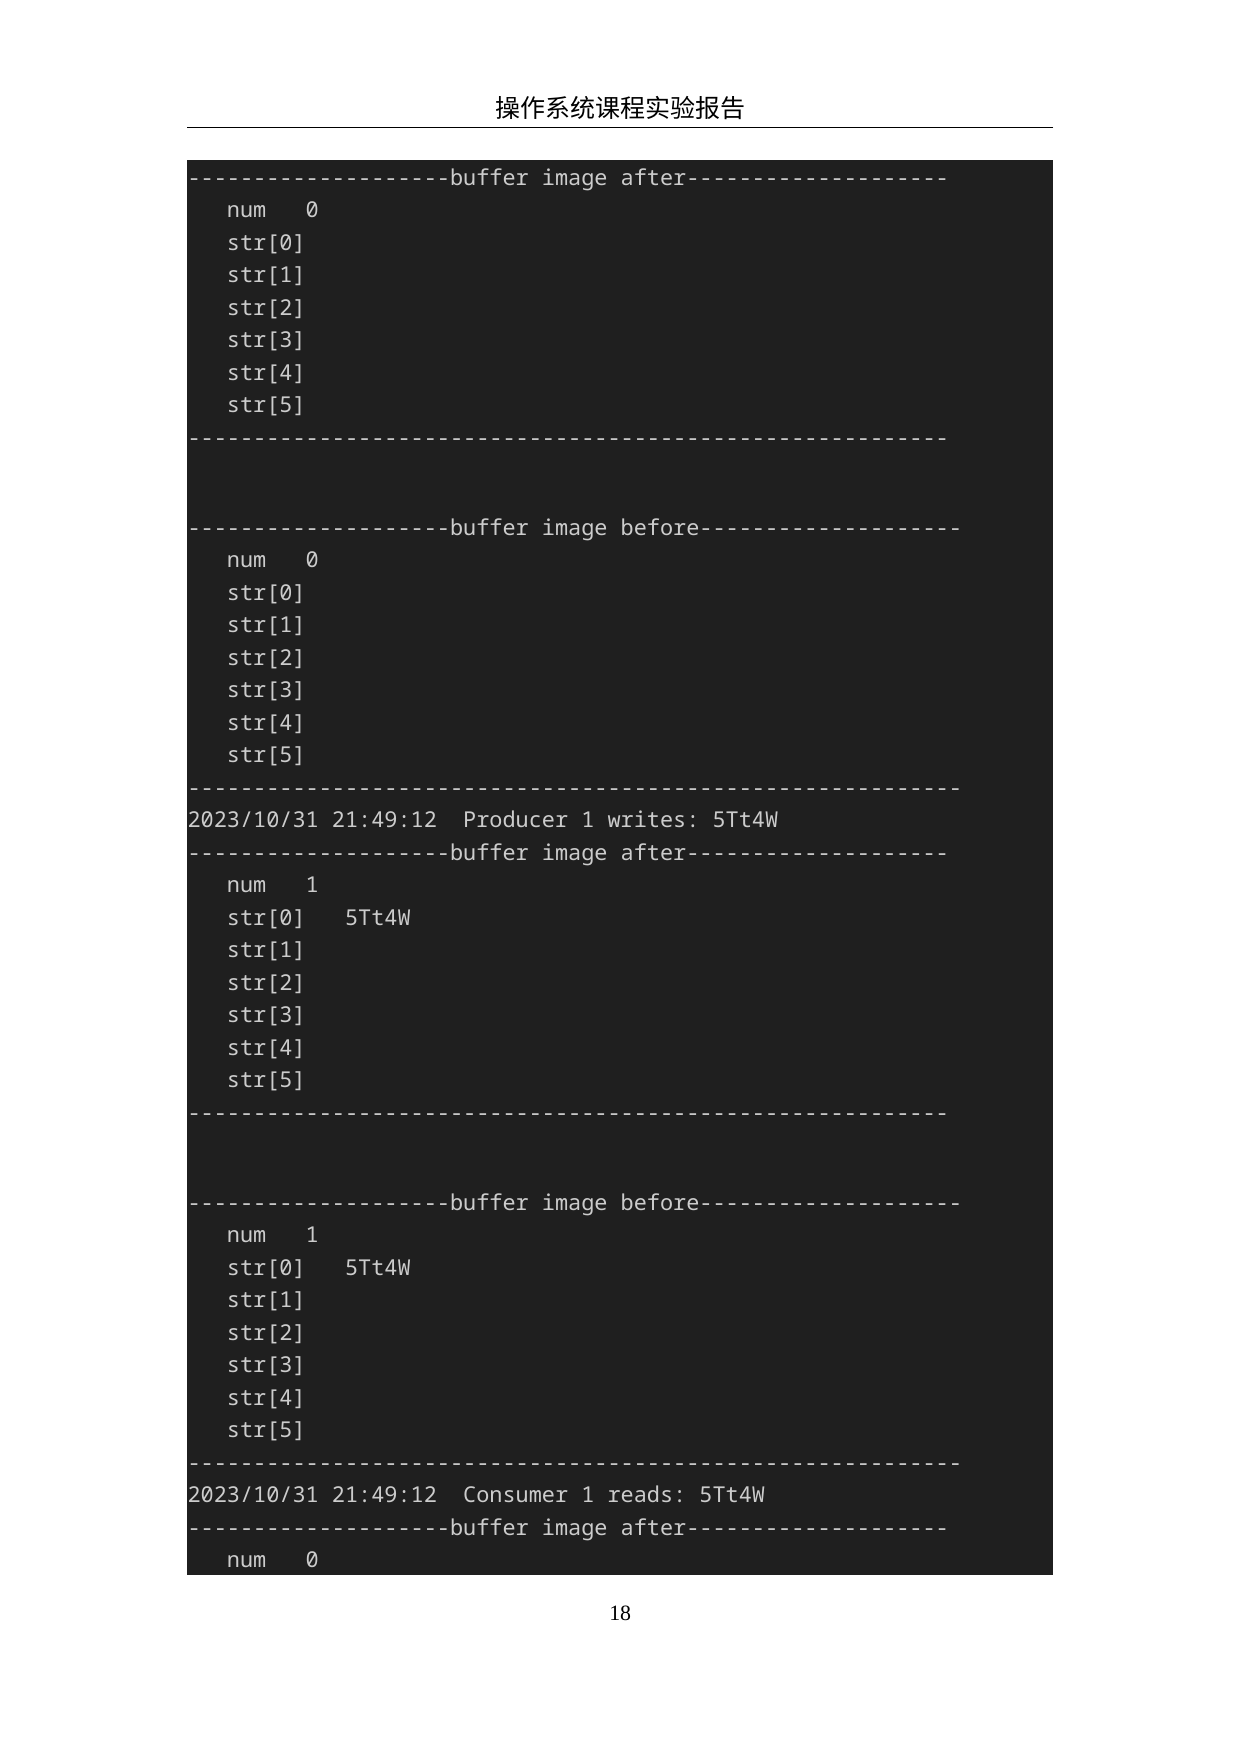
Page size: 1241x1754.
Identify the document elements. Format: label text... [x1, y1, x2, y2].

text str[0] [187, 225, 1053, 258]
text str[0] 5Tt4W [187, 900, 1053, 933]
text --------------------buffer image after-------------------- [187, 160, 1053, 193]
text str[3] [187, 673, 1053, 705]
text ----------------------------------------------------------- [187, 770, 1053, 803]
text 2023/10/31 21:49:12 Consumer 1 reads: 5Tt4W [187, 1478, 1053, 1510]
text str[4] [187, 705, 1053, 738]
text str[3] [187, 323, 1053, 355]
text str[5] [187, 1413, 1053, 1445]
text str[4] [187, 1380, 1053, 1413]
text num 0 [187, 193, 1053, 225]
text str[1] [187, 933, 1053, 965]
text str[1] [187, 608, 1053, 640]
text str[2] [187, 965, 1053, 998]
text str[1] [187, 258, 1053, 290]
text ---------------------------------------------------------- [187, 1095, 1053, 1128]
text str[2] [187, 290, 1053, 323]
text --------------------buffer image after-------------------- [187, 835, 1053, 868]
text num 1 [187, 868, 1053, 900]
text str[5] [187, 388, 1053, 420]
text num 0 [187, 543, 1053, 575]
text --------------------buffer image before-------------------- [187, 510, 1053, 543]
text str[3] [187, 1348, 1053, 1380]
text 2023/10/31 21:49:12 Producer 1 writes: 5Tt4W [187, 803, 1053, 835]
text str[5] [187, 1063, 1053, 1095]
text str[0] [187, 575, 1053, 608]
text str[0] 5Tt4W [187, 1250, 1053, 1283]
text str[5] [187, 738, 1053, 770]
text str[3] [187, 998, 1053, 1030]
text str[2] [187, 640, 1053, 673]
text num 1 [187, 1218, 1053, 1250]
text str[1] [187, 1283, 1053, 1315]
text ---------------------------------------------------------- [187, 420, 1053, 453]
text --------------------buffer image after-------------------- [187, 1510, 1053, 1543]
text str[4] [187, 1030, 1053, 1063]
text --------------------buffer image before-------------------- [187, 1185, 1053, 1218]
text num 0 [187, 1543, 1053, 1575]
text str[2] [187, 1315, 1053, 1348]
text ----------------------------------------------------------- [187, 1445, 1053, 1478]
text str[4] [187, 355, 1053, 388]
